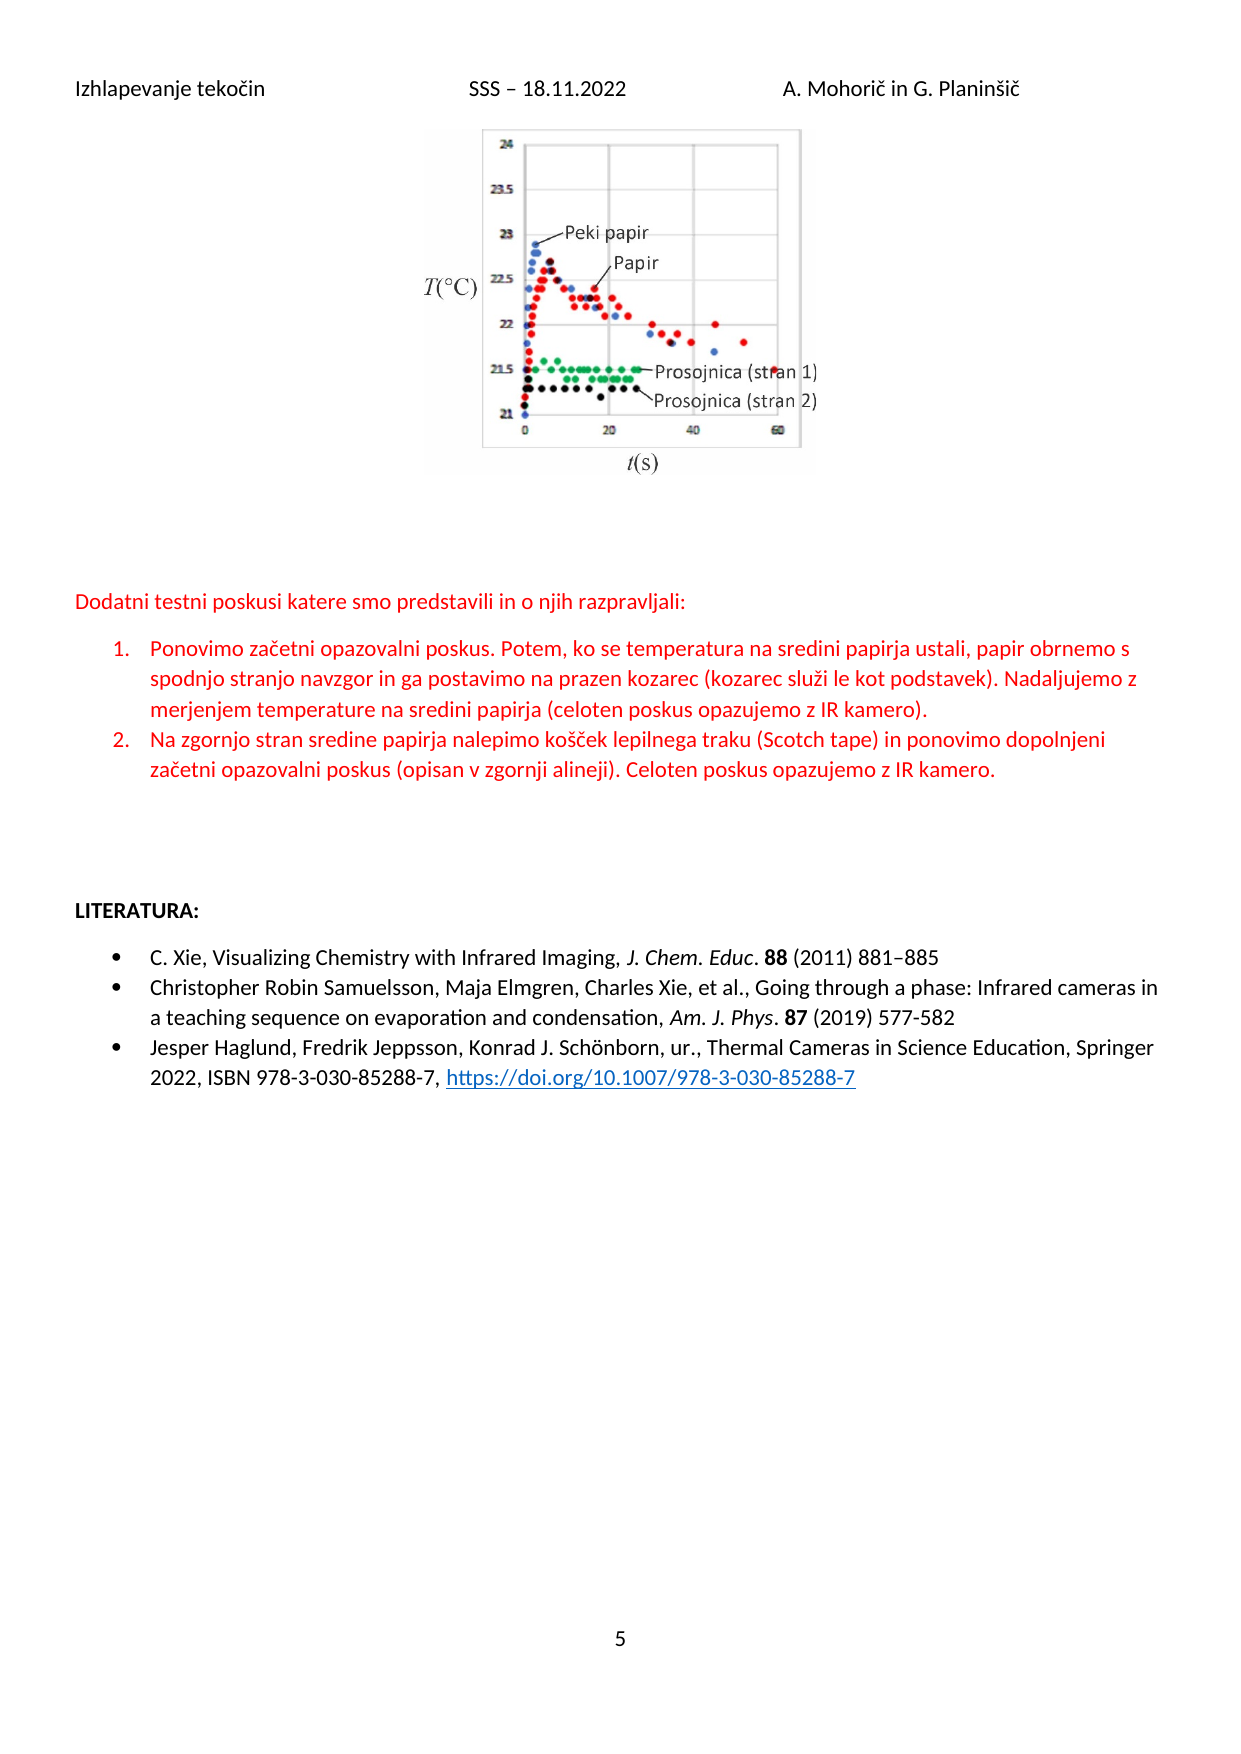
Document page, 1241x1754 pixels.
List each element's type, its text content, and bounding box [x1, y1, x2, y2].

list Na zgornjo stran sredine papirja nalepimo košček lepilnega traku (Scotch tape) in ponovimo dopolnjeni začetni opazovalni poskus (opisan v zgornji alineji). Celoten poskus opazujemo z IR kamero. [112, 725, 1165, 783]
text Dodatni testni poskusi katere smo predstavili in o njih razpravljali: [75, 587, 1165, 615]
picture [424, 129, 817, 475]
list Jesper Haglund, Fredrik Jeppsson, Konrad J. Schönborn, ur., Thermal Cameras in Science Education, Springer 2022, ISBN 978-3-030-85288-7, https://doi.org/10.1007/978-3-030-85288-7 [112, 1033, 1165, 1091]
list C. Xie, Visualizing Chemistry with Infrared Imaging, J. Chem. Educ. 88 (2011) 881–885 [112, 943, 1165, 971]
list Ponovimo začetni opazovalni poskus. Potem, ko se temperatura na sredini papirja ustali, papir obrnemo s spodnjo stranjo navzgor in ga postavimo na prazen kozarec (kozarec služi le kot podstavek). Nadaljujemo z merjenjem temperature na sredini papirja (celoten poskus opazujemo z IR kamero). [112, 634, 1165, 723]
list Christopher Robin Samuelsson, Maja Elmgren, Charles Xie, et al., Going through a phase: Infrared cameras in a teaching sequence on evaporation and condensation, Am. J. Phys. 87 (2019) 577-582 [112, 973, 1165, 1031]
text LITERATURA: [75, 896, 1165, 924]
